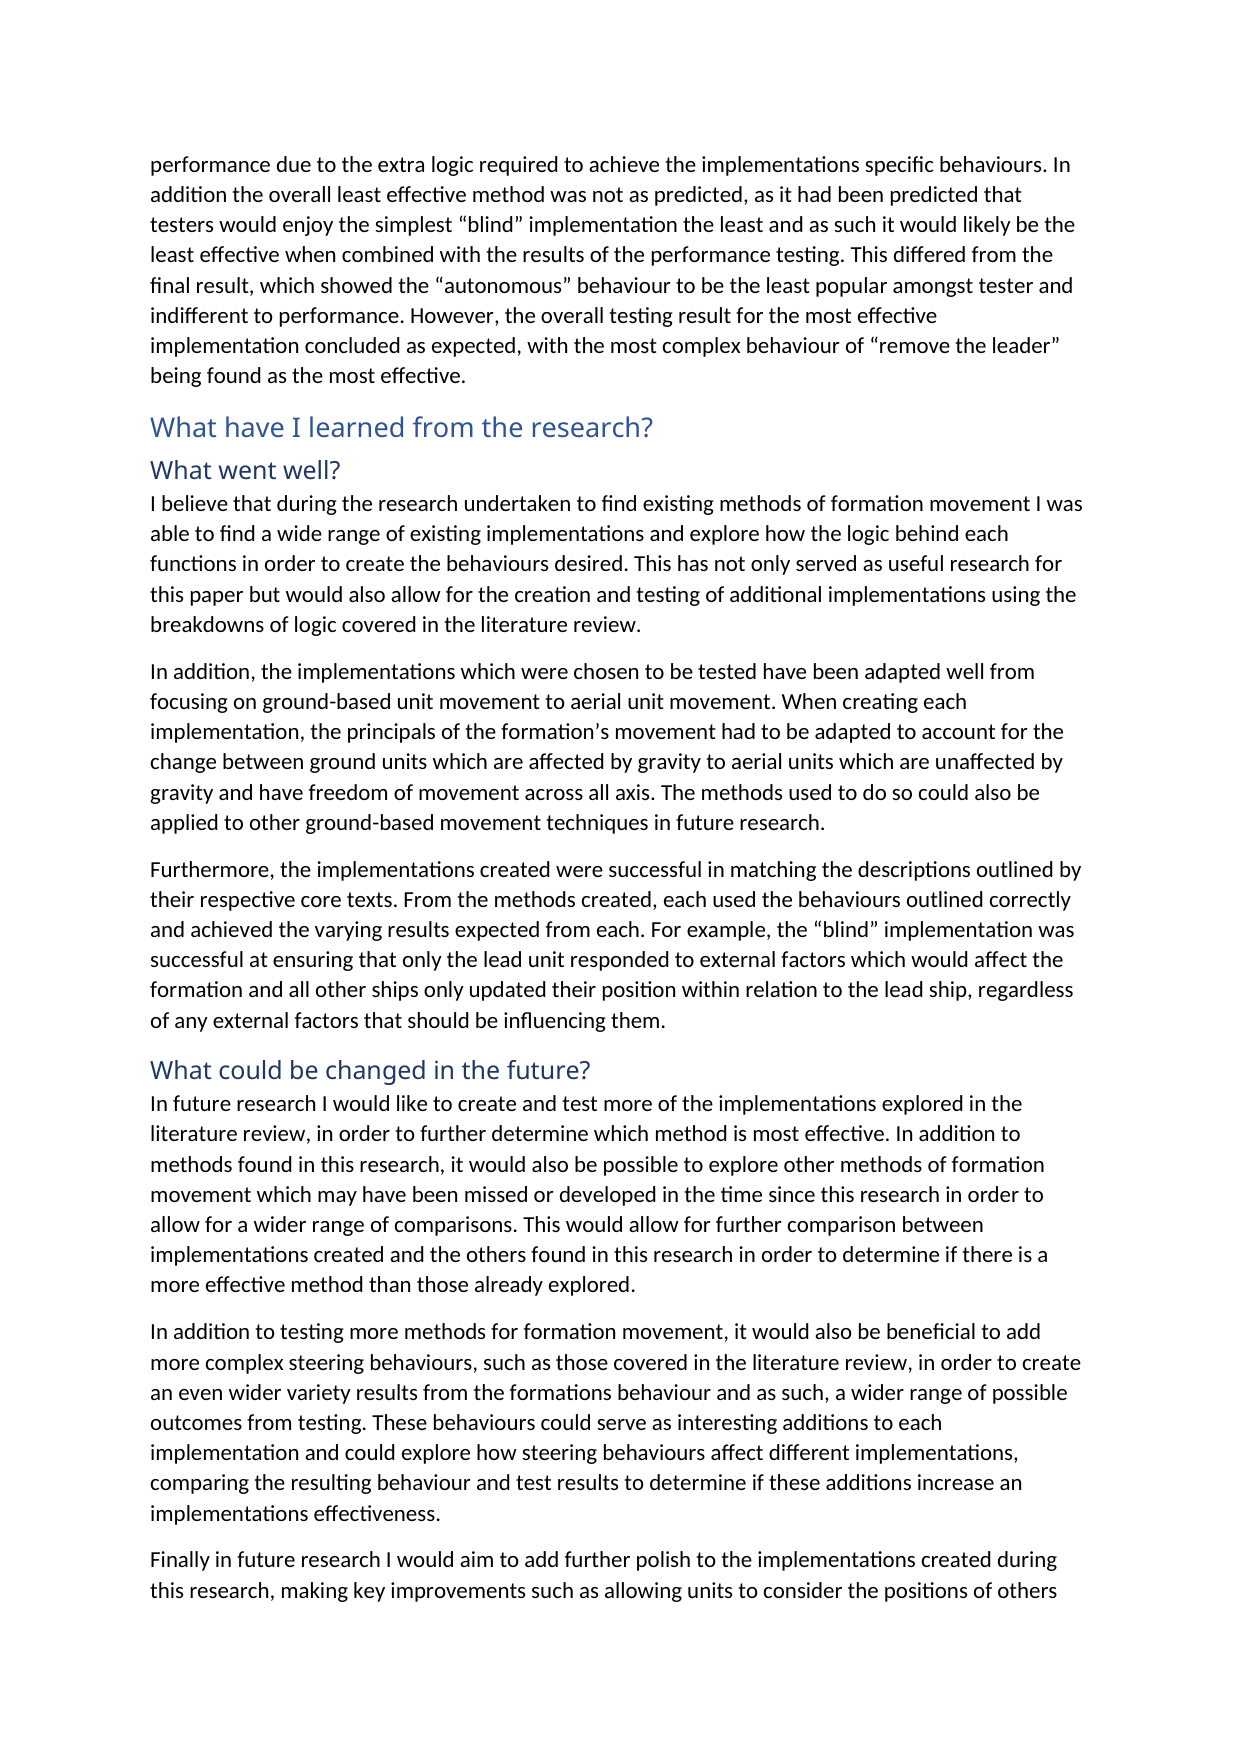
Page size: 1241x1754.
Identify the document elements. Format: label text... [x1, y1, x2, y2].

text In future research I would like to create and test more of the implementations explored in the literature review, in order to further determine which method is most effective. In addition to methods found in this research, it would also be possible to explore other methods of formation movement which may have been missed or developed in the time since this research in order to allow for a wider range of comparisons. This would allow for further comparison between implementations created and the others found in this research in order to determine if there is a more effective method than those already explored. [150, 1089, 1090, 1299]
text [150, 1546, 1090, 1604]
subtitle What could be changed in the future? [150, 1053, 1090, 1087]
text In addition to testing more methods for formation movement, it would also be beneficial to add more complex steering behaviours, such as those covered in the literature review, in order to create an even wider variety results from the formations behaviour and as such, a wider range of possible outcomes from testing. These behaviours could serve as interesting additions to each implementation and could explore how steering behaviours affect different implementations, comparing the resulting behaviour and test results to determine if these additions increase an implementations effectiveness. [150, 1317, 1090, 1527]
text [150, 150, 1090, 389]
subtitle What went well? [150, 452, 1090, 486]
subtitle What have I learned from the research? [150, 408, 1090, 445]
text In addition, the implementations which were chosen to be tested have been adapted well from focusing on ground-based unit movement to aerial unit movement. When creating each implementation, the principals of the formation’s movement had to be adapted to account for the change between ground units which are affected by gravity to aerial units which are unaffected by gravity and have freedom of movement across all axis. The methods used to do so could also be applied to other ground-based movement techniques in future research. [150, 657, 1090, 836]
text I believe that during the research undertaken to find existing methods of formation movement I was able to find a wide range of existing implementations and explore how the logic behind each functions in order to create the behaviours desired. This has not only served as useful research for this paper but would also allow for the creation and testing of additional implementations using the breakdowns of logic covered in the literature review. [150, 489, 1090, 638]
text Furthermore, the implementations created were successful in matching the descriptions outlined by their respective core texts. From the methods created, each used the behaviours outlined correctly and achieved the varying results expected from each. For example, the “blind” implementation was successful at ensuring that only the lead unit responded to external factors which would affect the formation and all other ships only updated their position within relation to the lead ship, regardless of any external factors that should be influencing them. [150, 855, 1090, 1034]
